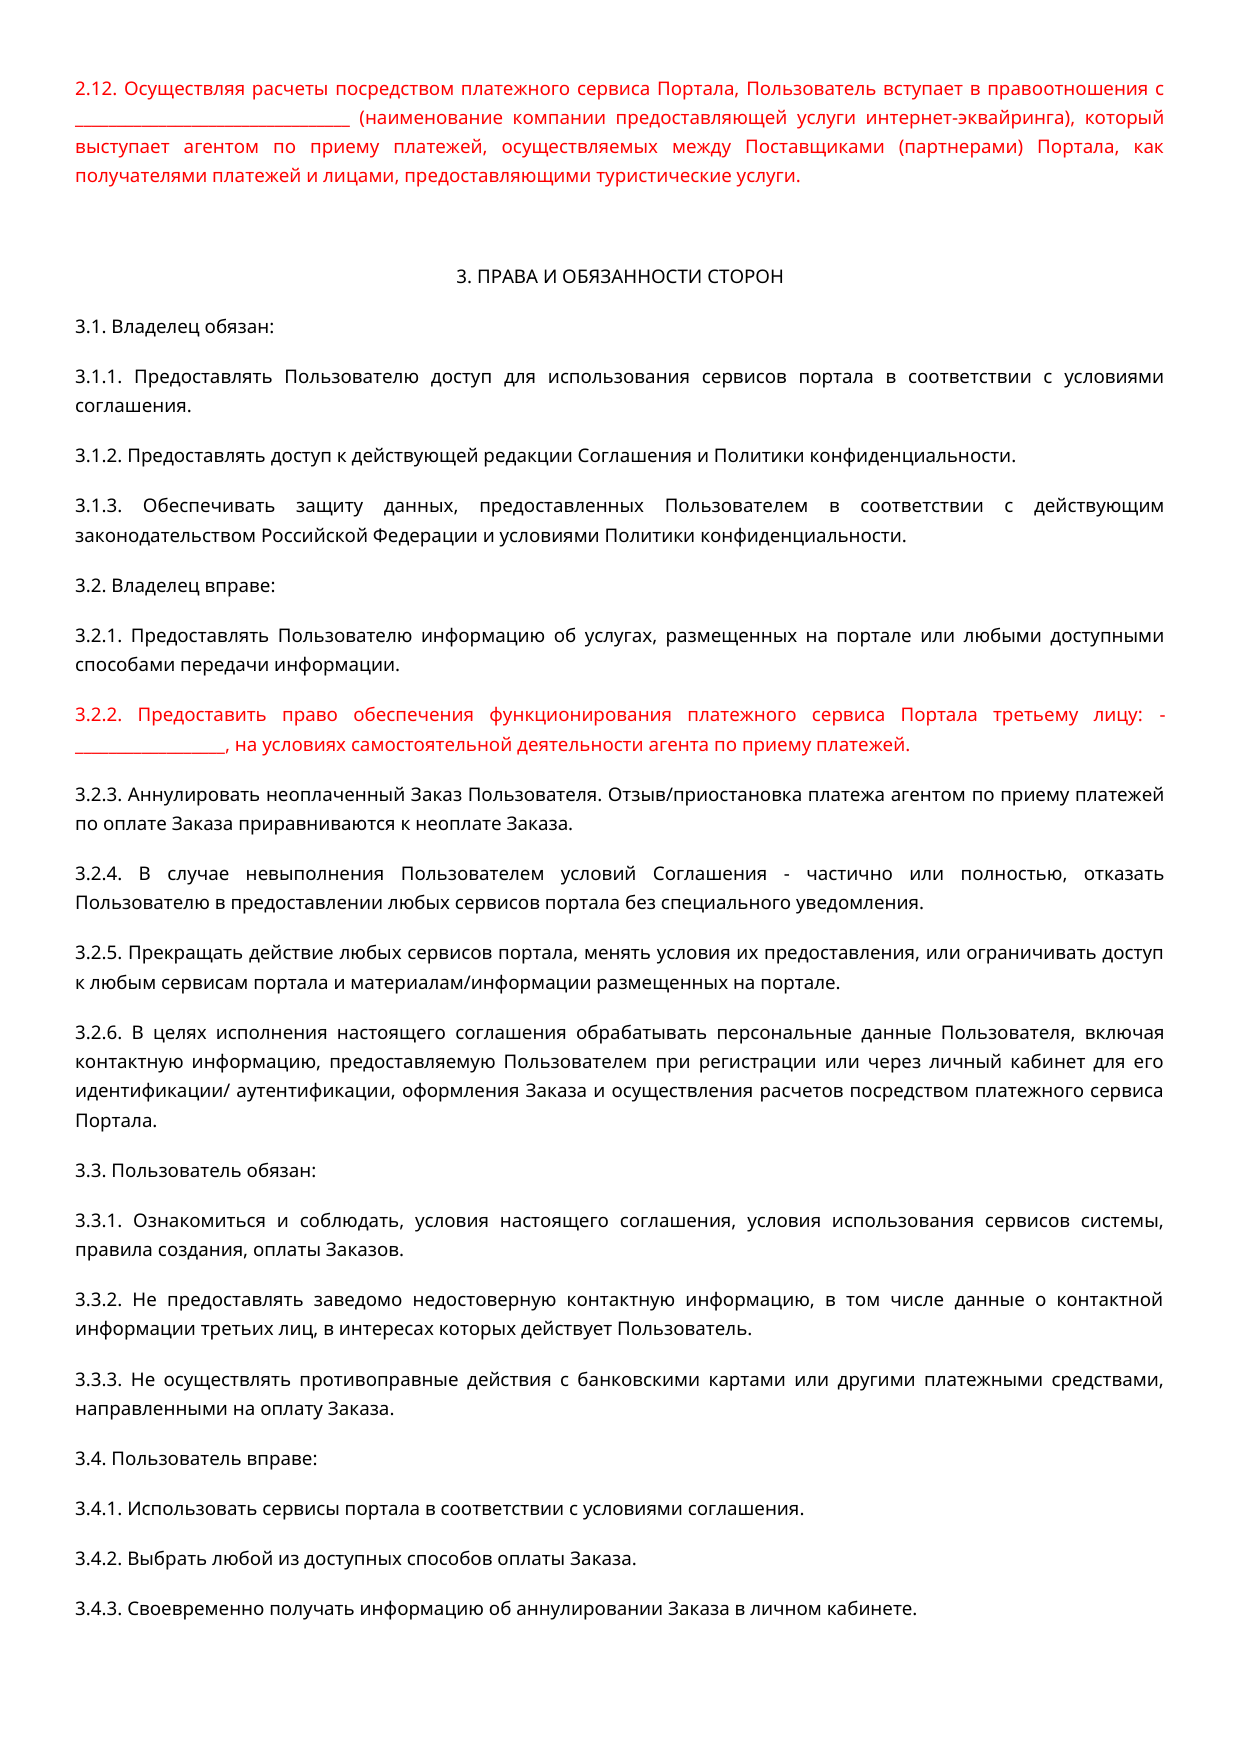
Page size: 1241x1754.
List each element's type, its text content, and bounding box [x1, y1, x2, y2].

text 3.2.5. Прекращать действие любых сервисов портала, менять условия их предоставления, или ограничивать доступ к любым сервисам портала и материалам/информации размещенных на портале. [75, 940, 1165, 994]
text 3.4.1. Использовать сервисы портала в соответствии с условиями соглашения. [75, 1495, 1165, 1521]
text 3.2.6. В целях исполнения настоящего соглашения обрабатывать персональные данные Пользователя, включая контактную информацию, предоставляемую Пользователем при регистрации или через личный кабинет для его идентификации/ аутентификации, оформления Заказа и осуществления расчетов посредством платежного сервиса Портала. [75, 1019, 1165, 1132]
text 3.1. Владелец обязан: [75, 313, 1165, 339]
text 3.2.1. Предоставлять Пользователю информацию об услугах, размещенных на портале или любыми доступными способами передачи информации. [75, 622, 1165, 677]
text 3.2. Владелец вправе: [75, 572, 1165, 598]
text 3.2.4. В случае невыполнения Пользователем условий Соглашения - частично или полностью, отказать Пользователю в предоставлении любых сервисов портала без специального уведомления. [75, 860, 1165, 915]
text 3.4.3. Своевременно получать информацию об аннулировании Заказа в личном кабинете. [75, 1596, 1165, 1621]
text 3.2.3. Аннулировать неоплаченный Заказ Пользователя. Отзыв/приостановка платежа агентом по приему платежей по оплате Заказа приравниваются к неоплате Заказа. [75, 781, 1165, 836]
text 3.3.1. Ознакомиться и соблюдать, условия настоящего соглашения, условия использования сервисов системы, правила создания, оплаты Заказов. [75, 1207, 1165, 1262]
text 3.1.3. Обеспечивать защиту данных, предоставленных Пользователем в соответствии с действующим законодательством Российской Федерации и условиями Политики конфиденциальности. [75, 493, 1165, 547]
text 3.2.2. Предоставить право обеспечения функционирования платежного сервиса Портала третьему лицу: __________________, на условиях самостоятельной деятельности агента по приему платежей. [75, 702, 1165, 756]
text 3.3.2. Не предоставлять заведомо недостоверную контактную информацию, в том числе данные о контактной информации третьих лиц, в интересах которых действует Пользователь. [75, 1286, 1165, 1341]
text 2.12. Осуществляя расчеты посредством платежного сервиса Портала, Пользователь вступает в правоотношения с _________________________________ (наименование компании предоставляющей услуги интернет-эквайринга), который выступает агентом по приему платежей, осуществляемых между Поставщиками (партнерами) Портала, как получателями платежей и лицами, предоставляющими туристические услуги. [75, 75, 1165, 188]
text 3. ПРАВА И ОБЯЗАННОСТИ СТОРОН [75, 263, 1165, 288]
text 3.3. Пользователь обязан: [75, 1157, 1165, 1182]
text 3.3.3. Не осуществлять противоправные действия с банковскими картами или другими платежными средствами, направленными на оплату Заказа. [75, 1366, 1165, 1421]
text 3.4.2. Выбрать любой из доступных способов оплаты Заказа. [75, 1545, 1165, 1571]
text 3.1.1. Предоставлять Пользователю доступ для использования сервисов портала в соответствии с условиями соглашения. [75, 363, 1165, 418]
text 3.1.2. Предоставлять доступ к действующей редакции Соглашения и Политики конфиденциальности. [75, 443, 1165, 468]
text 3.4. Пользователь вправе: [75, 1445, 1165, 1471]
